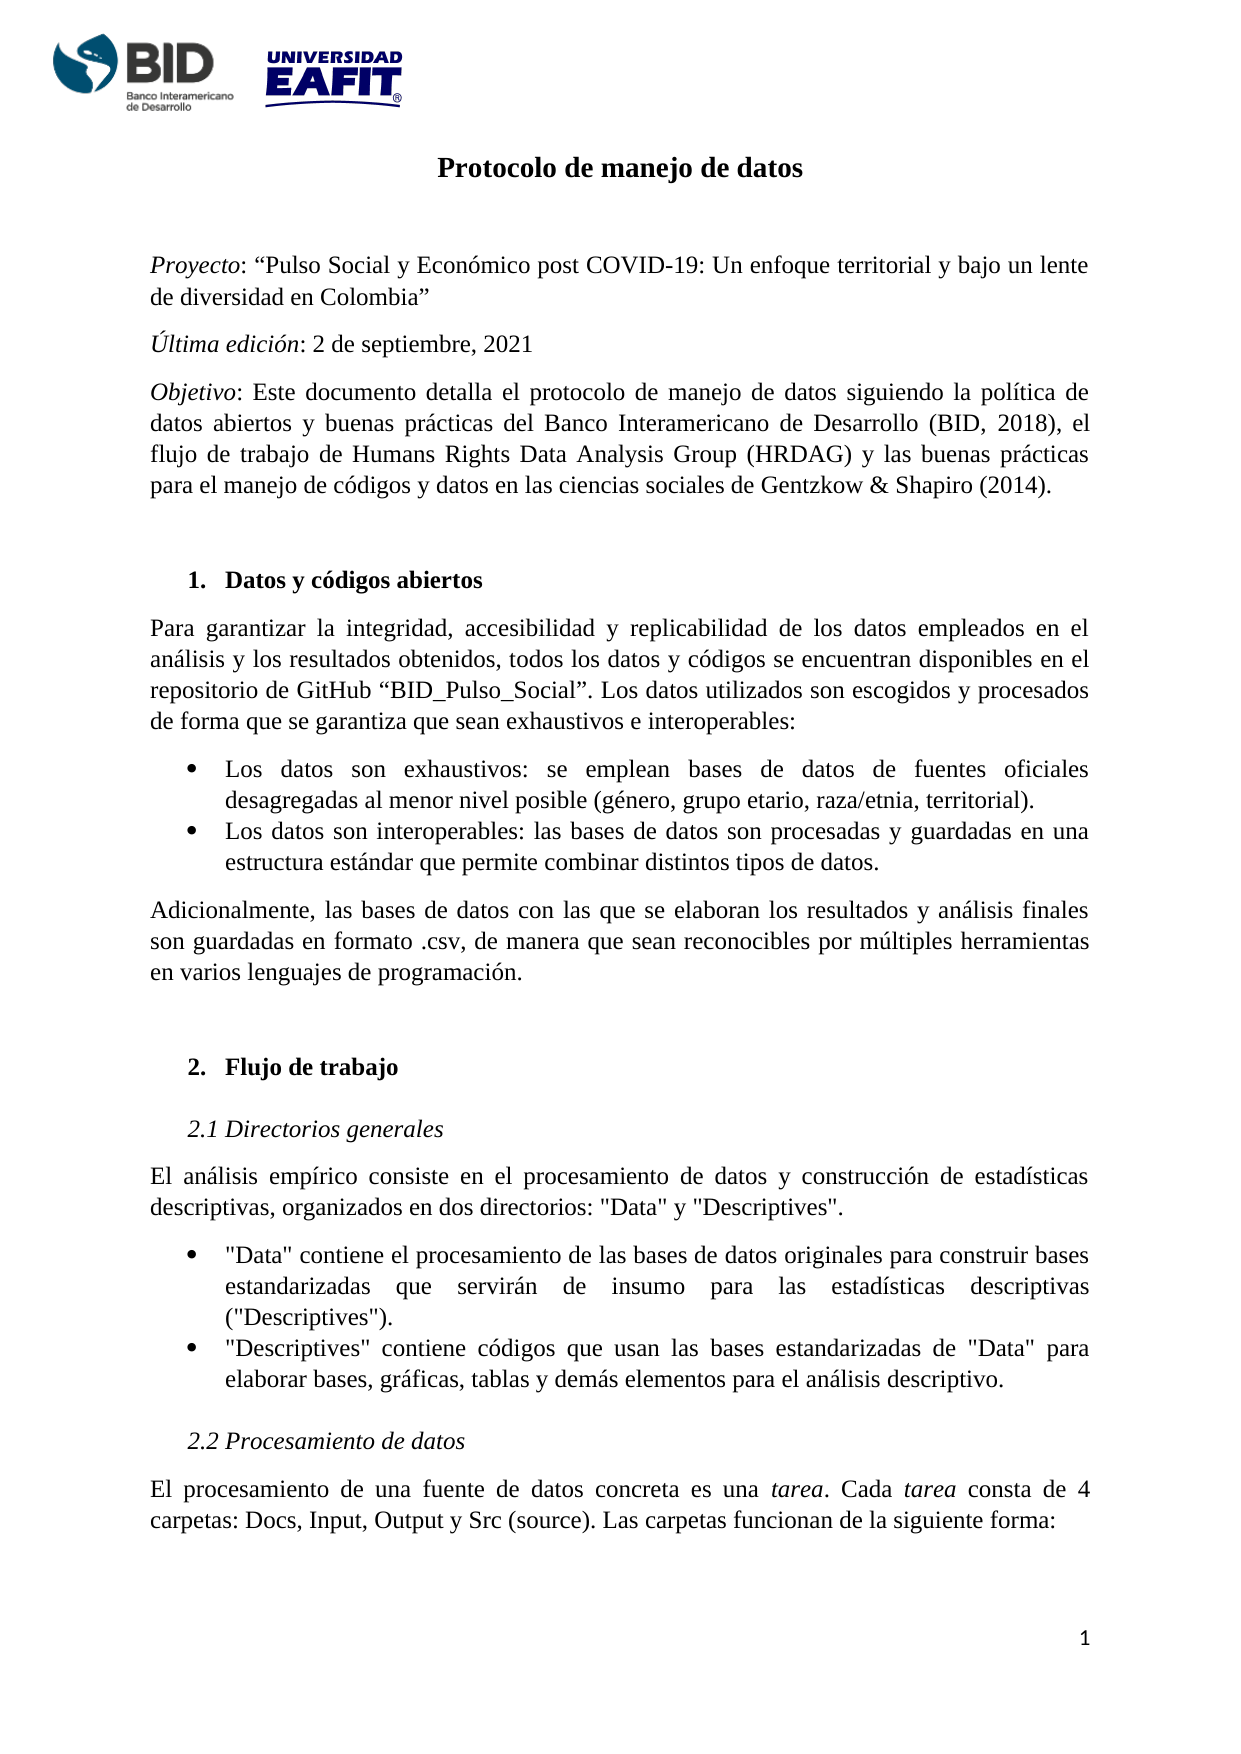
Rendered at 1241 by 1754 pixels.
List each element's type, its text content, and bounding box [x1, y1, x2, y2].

text Proyecto: “Pulso Social y Económico post COVID-19: Un enfoque territorial y bajo un lente de diversidad en Colombia” [150, 251, 1090, 310]
text El procesamiento de una fuente de datos concreta es una tarea. Cada tarea consta de 4 carpetas: Docs, Input, Output y Src (source). Las carpetas funcionan de la siguiente forma: [150, 1474, 1090, 1534]
text Protocolo de manejo de datos [150, 150, 1090, 183]
text El análisis empírico consiste en el procesamiento de datos y construcción de estadísticas descriptivas, organizados en dos directorios: "Data" y "Descriptives". [150, 1161, 1090, 1221]
list Flujo de trabajo [187, 1052, 1090, 1080]
list Los datos son exhaustivos: se emplean bases de datos de fuentes oficiales desagregadas al menor nivel posible (género, grupo etario, raza/etnia, territorial). [187, 754, 1090, 814]
text Para garantizar la integridad, accesibilidad y replicabilidad de los datos empleados en el análisis y los resultados obtenidos, todos los datos y códigos se encuentran disponibles en el repositorio de GitHub “BID_Pulso_Social”. Los datos utilizados son escogidos y procesados de forma que se garantiza que sean exhaustivos e interoperables: [150, 613, 1090, 735]
list Procesamiento de datos [187, 1426, 1090, 1455]
list Datos y códigos abiertos [187, 566, 1090, 594]
text Objetivo: Este documento detalla el protocolo de manejo de datos siguiendo la política de datos abiertos y buenas prácticas del Banco Interamericano de Desarrollo (BID, 2018), el flujo de trabajo de Humans Rights Data Analysis Group (HRDAG) y las buenas prácticas para el manejo de códigos y datos en las ciencias sociales de Gentzkow & Shapiro (2014). [150, 377, 1090, 499]
text Adicionalmente, las bases de datos con las que se elaboran los resultados y análisis finales son guardadas en formato .csv, de manera que sean reconocibles por múltiples herramientas en varios lenguajes de programación. [150, 895, 1090, 986]
list "Data" contiene el procesamiento de las bases de datos originales para construir bases estandarizadas que servirán de insumo para las estadísticas descriptivas ("Descriptives"). [187, 1240, 1090, 1331]
list Directorios generales [187, 1114, 1090, 1142]
list Los datos son interoperables: las bases de datos son procesadas y guardadas en una estructura estándar que permite combinar distintos tipos de datos. [187, 816, 1090, 876]
text Última edición: 2 de septiembre, 2021 [150, 329, 1090, 358]
picture [37, 23, 459, 129]
list "Descriptives" contiene códigos que usan las bases estandarizadas de "Data" para elaborar bases, gráficas, tablas y demás elementos para el análisis descriptivo. [187, 1333, 1090, 1393]
